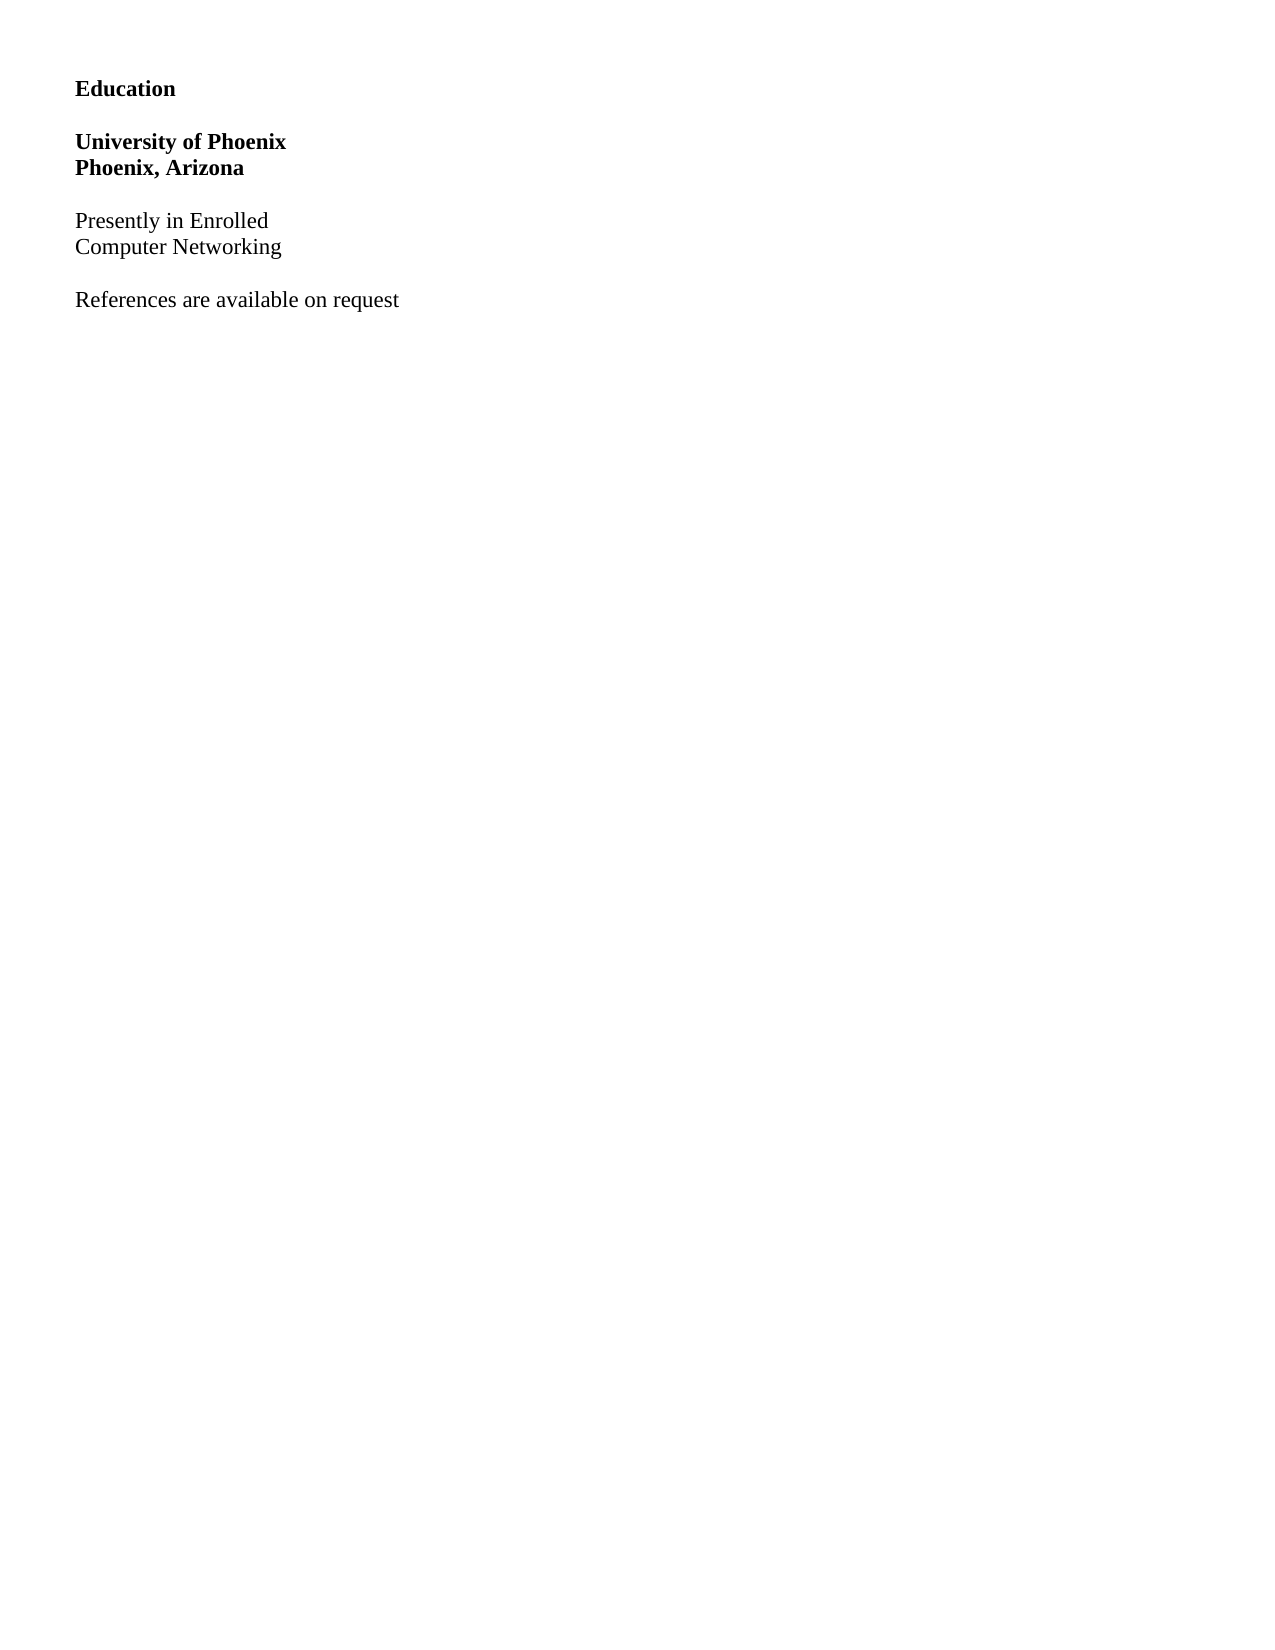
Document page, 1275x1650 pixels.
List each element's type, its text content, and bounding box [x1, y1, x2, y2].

text University of Phoenix Phoenix, Arizona [75, 101, 1200, 180]
text References are available on request [75, 259, 1200, 312]
text Presently in Enrolled Computer Networking [75, 207, 1200, 259]
text Education [75, 75, 1200, 101]
